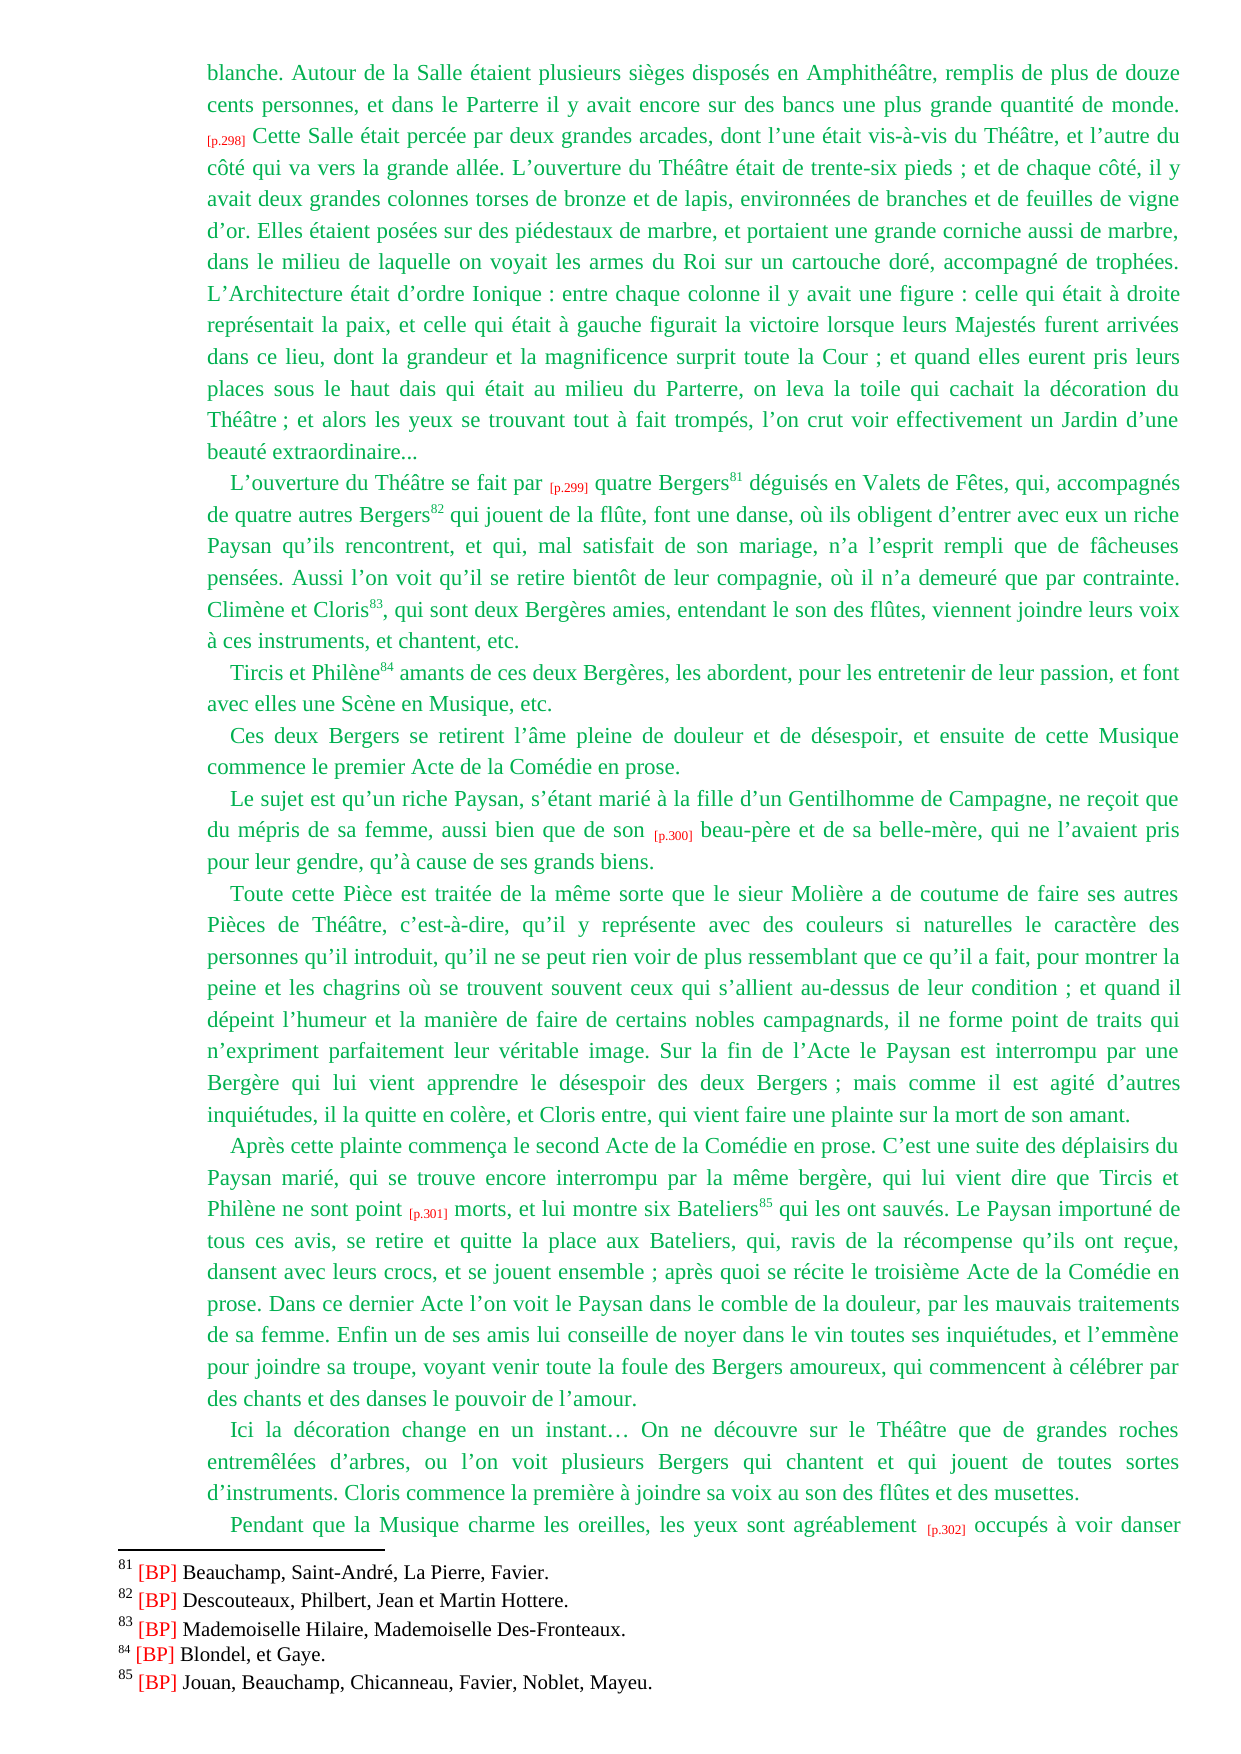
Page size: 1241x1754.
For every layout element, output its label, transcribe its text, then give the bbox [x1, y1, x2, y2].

text Ici la décoration change en un instant… On ne découvre sur le Théâtre que de grandes roches entremêlées d’arbres, ou l’on voit plusieurs Bergers qui chantent et qui jouent de toutes sortes d’instruments. Cloris commence la première à joindre sa voix au son des flûtes et des musettes. [207, 1416, 1181, 1506]
text Toute cette Pièce est traitée de la même sorte que le sieur Molière a de coutume de faire ses autres Pièces de Théâtre, c’est-à-dire, qu’il y représente avec des couleurs si naturelles le caractère des personnes qu’il introduit, qu’il ne se peut rien voir de plus ressemblant que ce qu’il a fait, pour montrer la peine et les chagrins où se trouvent souvent ceux qui s’allient au-dessus de leur condition ; et quand il dépeint l’humeur et la manière de faire de certains nobles campagnards, il ne forme point de traits qui n’expriment parfaitement leur véritable image. Sur la fin de l’Acte le Paysan est interrompu par une Bergère qui lui vient apprendre le désespoir des deux Bergers ; mais comme il est agité d’autres inquiétudes, il la quitte en colère, et Cloris entre, qui vient faire une plainte sur la mort de son amant. [207, 880, 1181, 1127]
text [207, 1511, 1181, 1537]
text Après cette plainte commença le second Acte de la Comédie en prose. C’est une suite des déplaisirs du Paysan marié, qui se trouve encore interrompu par la même bergère, qui lui vient dire que Tircis et Philène ne sont point [p.301] morts, et lui montre six Bateliers qui les ont sauvés. Le Paysan importuné de tous ces avis, se retire et quitte la place aux Bateliers, qui, ravis de la récompense qu’ils ont reçue, dansent avec leurs crocs, et se jouent ensemble ; après quoi se récite le troisième Acte de la Comédie en prose. Dans ce dernier Acte l’on voit le Paysan dans le comble de la douleur, par les mauvais traitements de sa femme. Enfin un de ses amis lui conseille de noyer dans le vin toutes ses inquiétudes, et l’emmène pour joindre sa troupe, voyant venir toute la foule des Bergers amoureux, qui commencent à célébrer par des chants et des danses le pouvoir de l’amour. [207, 1132, 1181, 1411]
text Le sujet est qu’un riche Paysan, s’étant marié à la fille d’un Gentilhomme de Campagne, ne reçoit que du mépris de sa femme, aussi bien que de son [p.300] beau-père et de sa belle-mère, qui ne l’avaient pris pour leur gendre, qu’à cause de ses grands biens. [207, 785, 1181, 874]
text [207, 59, 1181, 464]
text L’ouverture du Théâtre se fait par [p.299] quatre Bergers déguisés en Valets de Fêtes, qui, accompagnés de quatre autres Bergers qui jouent de la flûte, font une danse, où ils obligent d’entrer avec eux un riche Paysan qu’ils rencontrent, et qui, mal satisfait de son mariage, n’a l’esprit rempli que de fâcheuses pensées. Aussi l’on voit qu’il se retire bientôt de leur compagnie, où il n’a demeuré que par contrainte. Climène et Cloris, qui sont deux Bergères amies, entendant le son des flûtes, viennent joindre leurs voix à ces instruments, et chantent, etc. [207, 469, 1181, 653]
text Ces deux Bergers se retirent l’âme pleine de douleur et de désespoir, et ensuite de cette Musique commence le premier Acte de la Comédie en prose. [207, 722, 1181, 780]
text Tircis et Philène amants de ces deux Bergères, les abordent, pour les entretenir de leur passion, et font avec elles une Scène en Musique, etc. [207, 659, 1181, 717]
